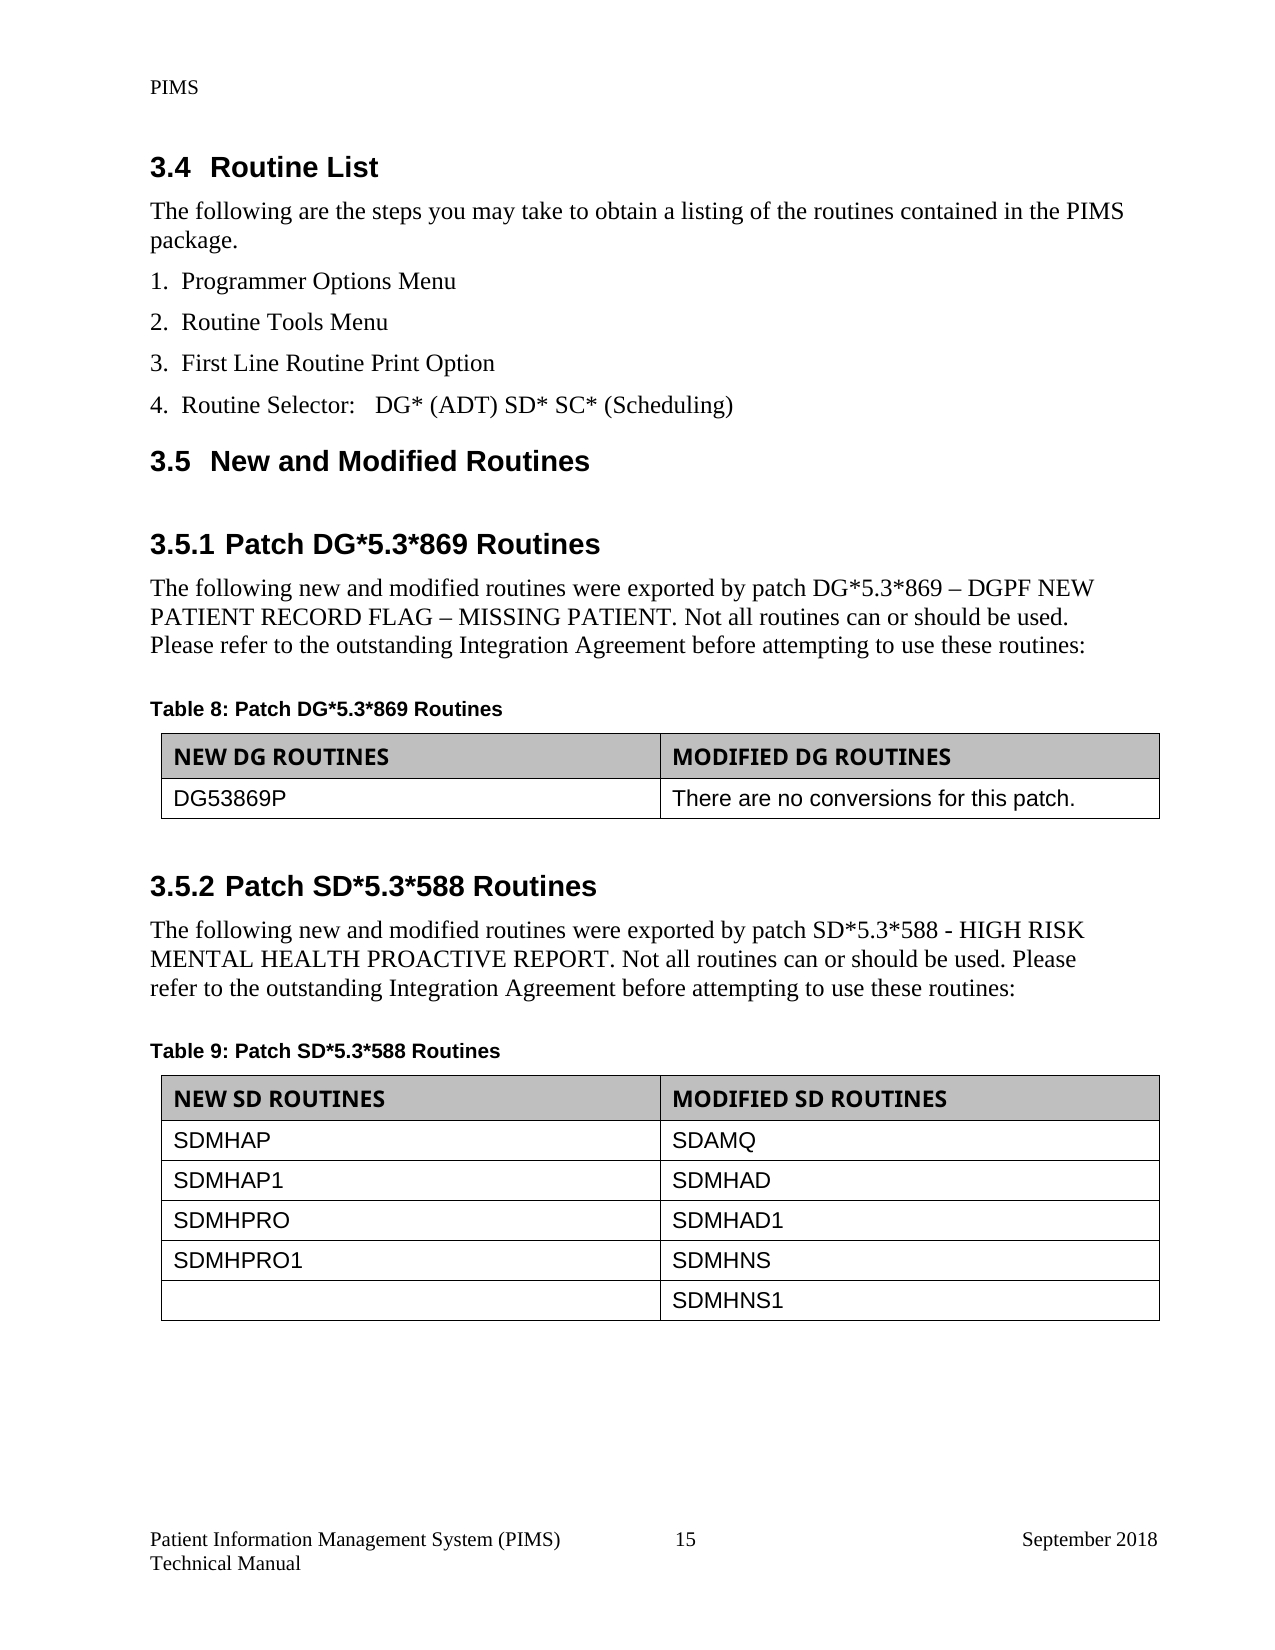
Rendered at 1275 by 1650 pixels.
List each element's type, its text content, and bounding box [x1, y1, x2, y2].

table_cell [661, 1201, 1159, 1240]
text 3. First Line Routine Print Option [150, 348, 1125, 377]
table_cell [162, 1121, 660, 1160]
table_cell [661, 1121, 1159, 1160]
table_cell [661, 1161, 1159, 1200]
text Table 8: Patch DG*5.3*869 Routines [150, 697, 1125, 721]
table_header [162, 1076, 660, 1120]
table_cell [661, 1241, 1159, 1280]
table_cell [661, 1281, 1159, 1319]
text 4. Routine Selector: DG* (ADT) SD* SC* (Scheduling) [150, 390, 1125, 418]
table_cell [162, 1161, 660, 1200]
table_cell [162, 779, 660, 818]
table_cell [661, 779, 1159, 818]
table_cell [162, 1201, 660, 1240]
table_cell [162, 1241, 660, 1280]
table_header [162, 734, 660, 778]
subtitle Routine List [150, 150, 1125, 183]
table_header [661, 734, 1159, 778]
text 2. Routine Tools Menu [150, 307, 1125, 336]
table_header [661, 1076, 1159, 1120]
text The following are the steps you may take to obtain a listing of the routines contained in the PIMS package. [150, 196, 1125, 253]
text The following new and modified routines were exported by patch SD*5.3*588 - HIGH RISK MENTAL HEALTH PROACTIVE REPORT. Not all routines can or should be used. Please refer to the outstanding Integration Agreement before attempting to use these routines: [150, 915, 1125, 1001]
text 1. Programmer Options Menu [150, 266, 1125, 295]
subtitle Patch DG*5.3*869 Routines [150, 527, 1125, 561]
subtitle New and Modified Routines [150, 443, 1125, 477]
text Table 9: Patch SD*5.3*588 Routines [150, 1039, 1125, 1063]
text The following new and modified routines were exported by patch DG*5.3*869 – DGPF NEW PATIENT RECORD FLAG – MISSING PATIENT. Not all routines can or should be used. Please refer to the outstanding Integration Agreement before attempting to use these routines: [150, 573, 1125, 659]
subtitle Patch SD*5.3*588 Routines [150, 869, 1125, 903]
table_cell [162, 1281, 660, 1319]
